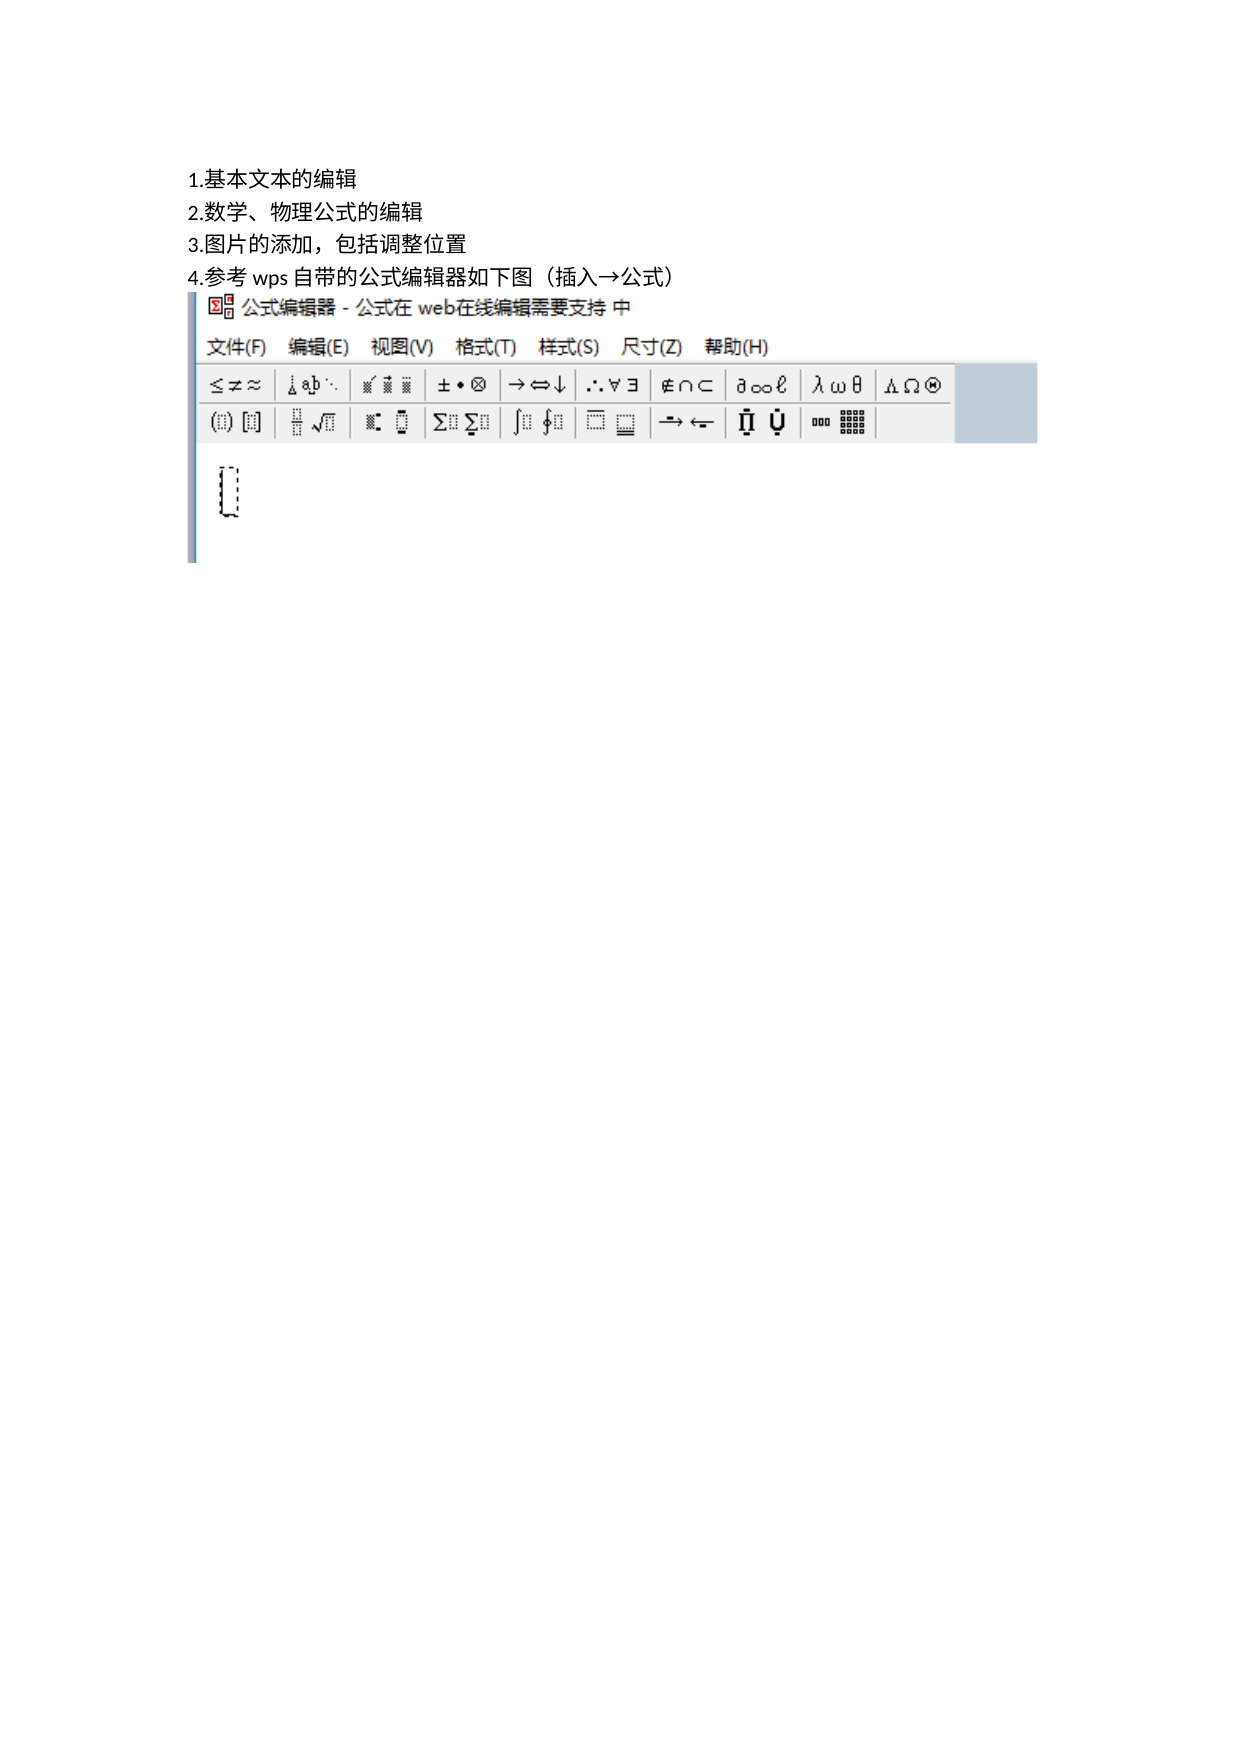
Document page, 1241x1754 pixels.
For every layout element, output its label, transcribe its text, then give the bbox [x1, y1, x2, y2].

list 图片的添加，包括调整位置 [187, 227, 1053, 259]
list 基本文本的编辑 [187, 162, 1053, 194]
picture [187, 292, 1038, 563]
list 数学、物理公式的编辑 [187, 194, 1053, 227]
list 参考wps自带的公式编辑器如下图（插入→公式） [187, 259, 1053, 292]
